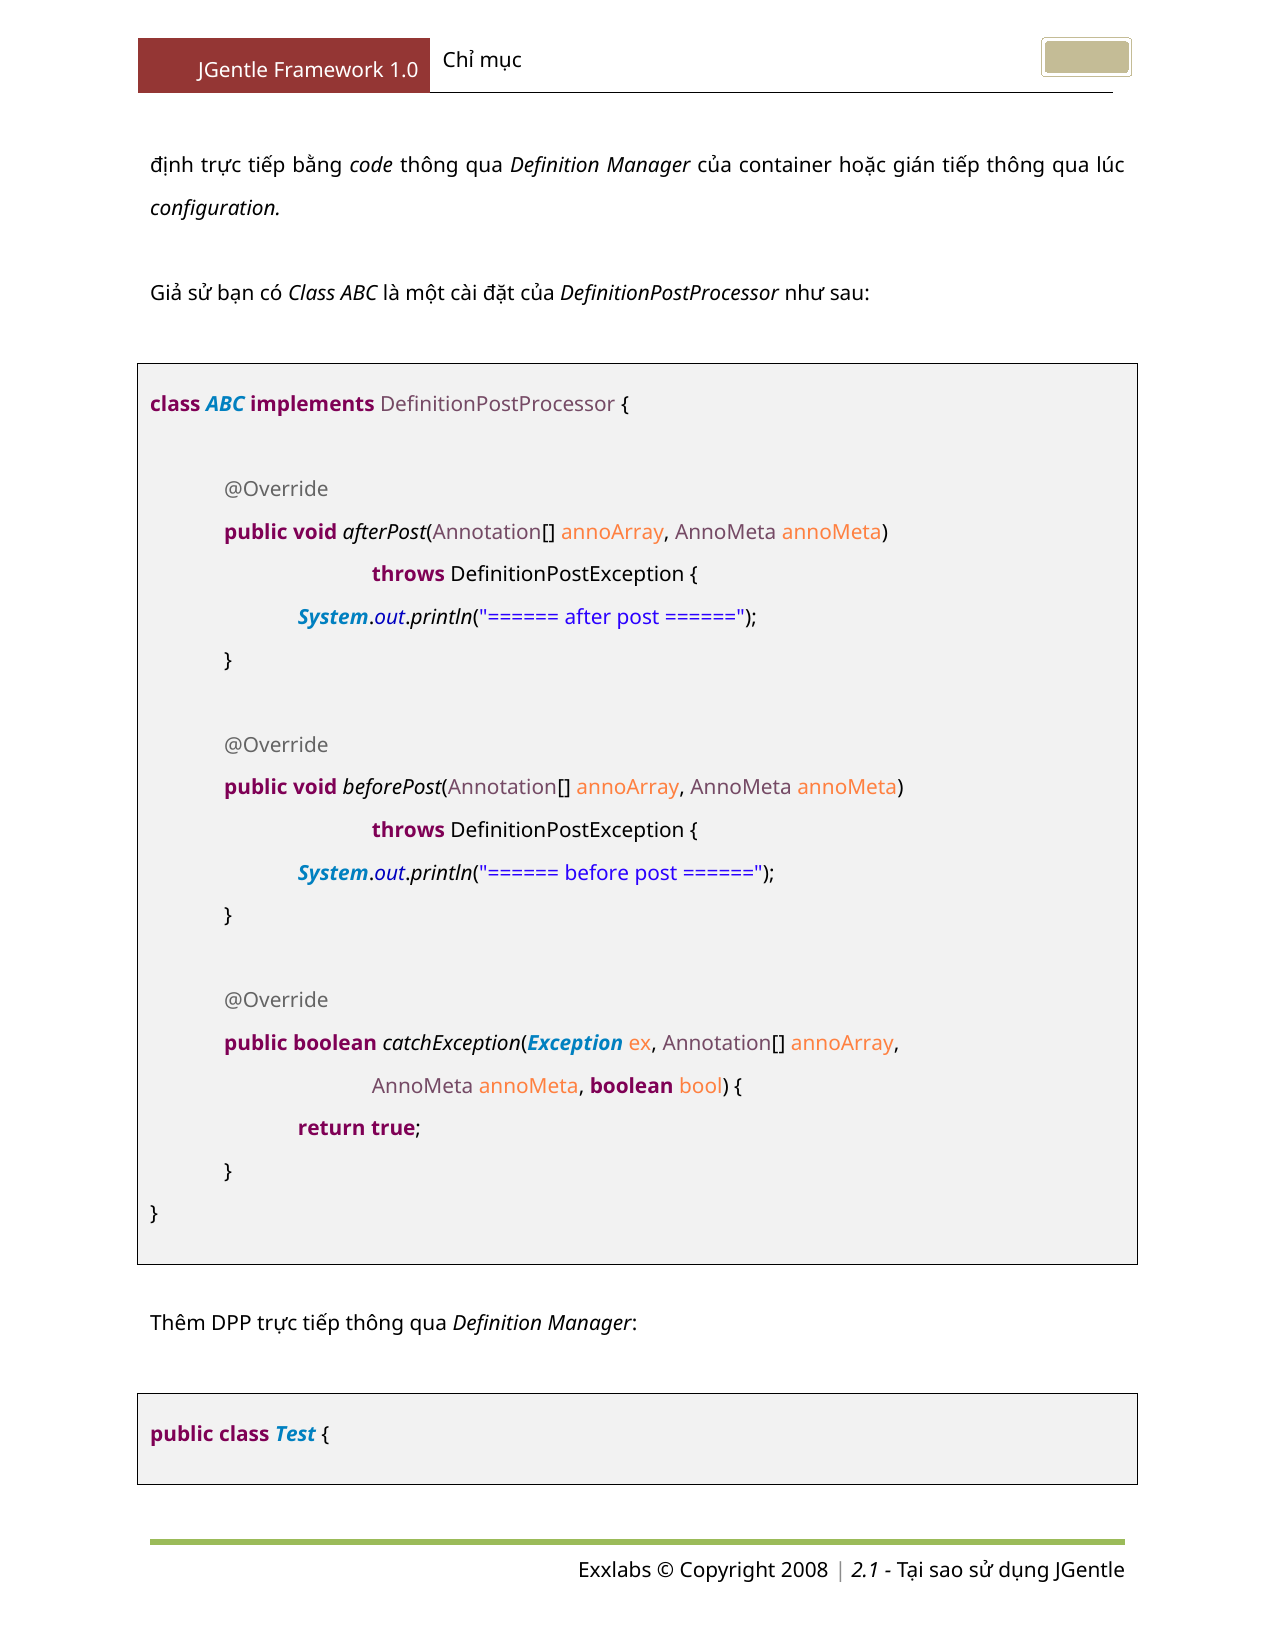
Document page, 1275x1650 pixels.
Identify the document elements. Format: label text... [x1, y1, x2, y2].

text Thêm DPP trực tiếp thông qua Definition Manager: [150, 1308, 1125, 1336]
table_header class ABC implements DefinitionPostProcessor { @Override public void afterPost(Annotation[] annoArray, AnnoMeta annoMeta) throws DefinitionPostException { System.out.println("====== after post ======"); } @Override public void beforePost(Annotation[] annoArray, AnnoMeta annoMeta) throws DefinitionPostException { System.out.println("====== before post ======"); } @Override public boolean catchException(Exception ex, Annotation[] annoArray, AnnoMeta annoMeta, boolean bool) { return true; } } [138, 364, 1137, 1264]
text Giả sử bạn có Class ABC là một cài đặt của DefinitionPostProcessor như sau: [150, 278, 1125, 306]
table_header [138, 1394, 1137, 1484]
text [150, 150, 1125, 221]
